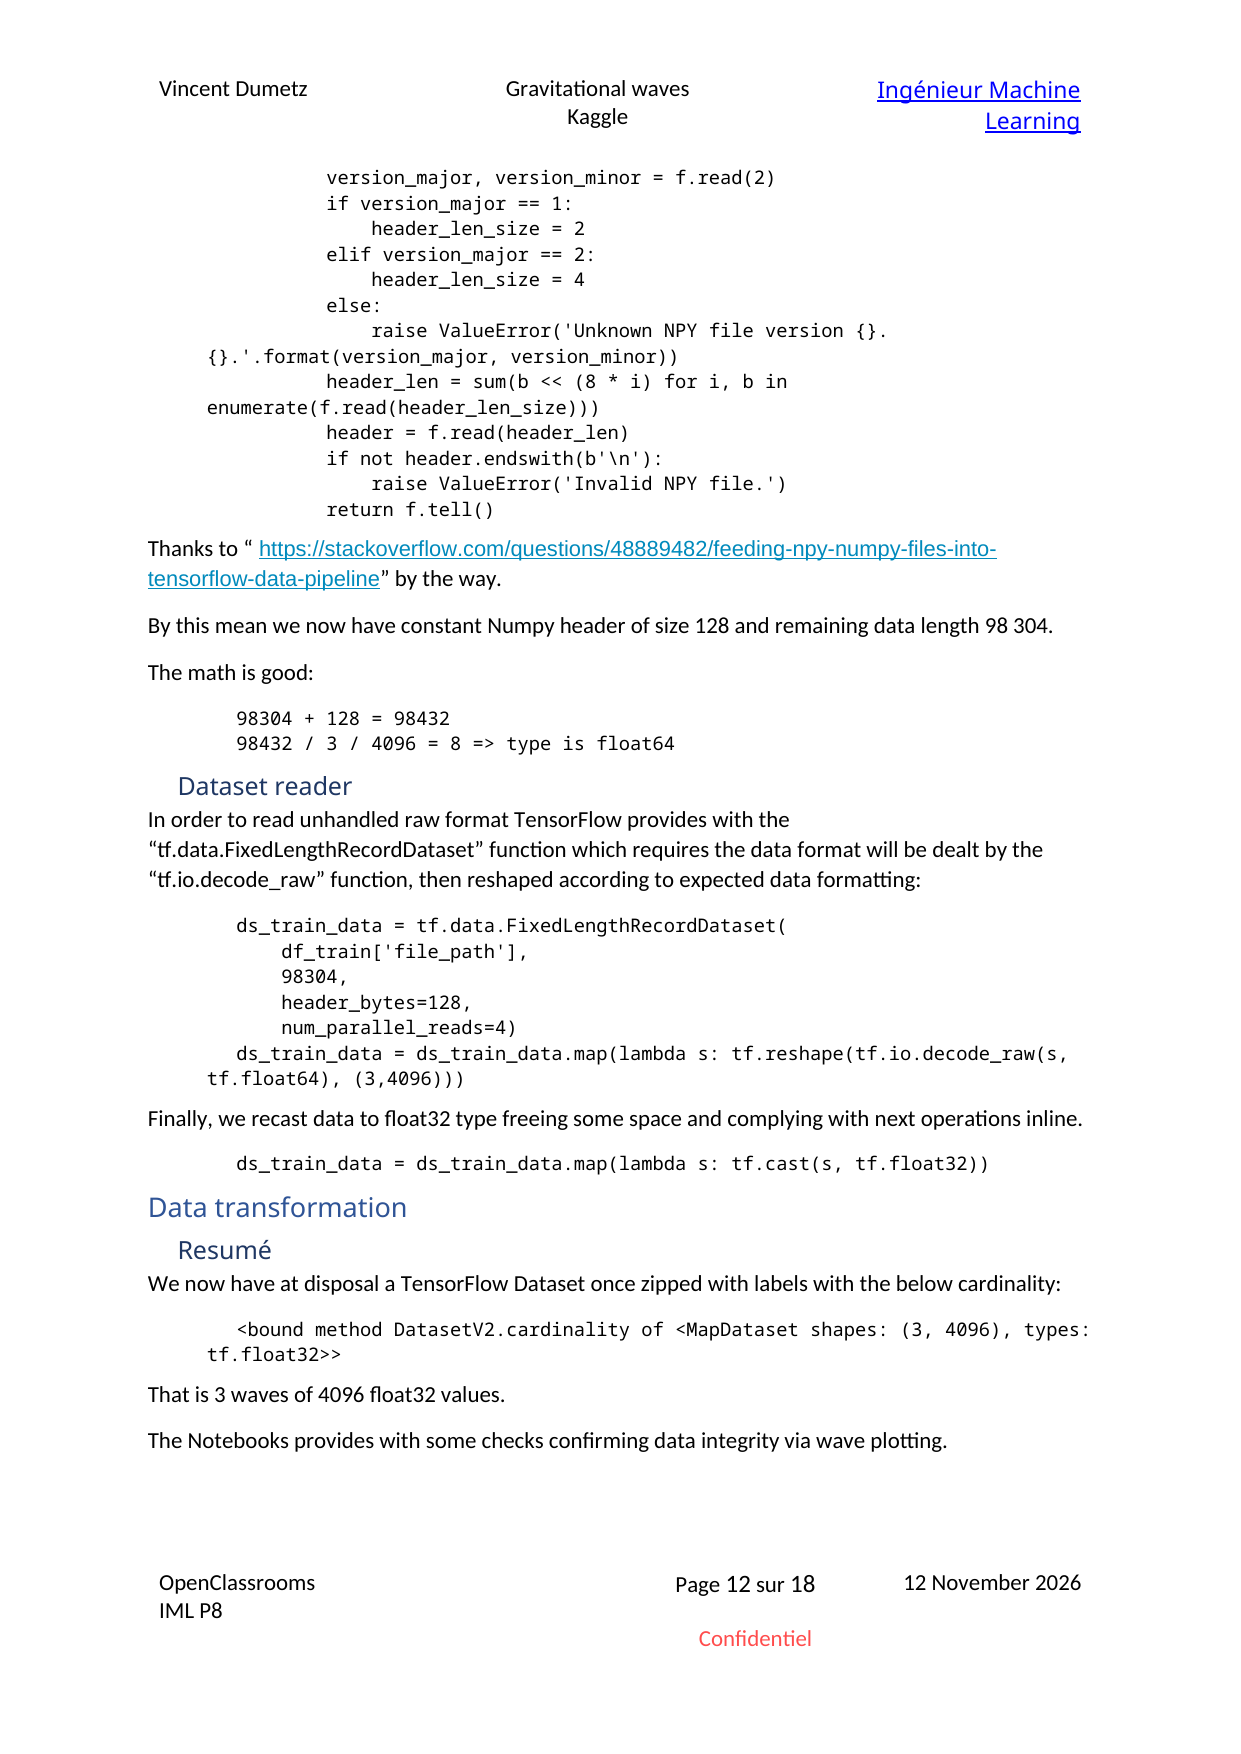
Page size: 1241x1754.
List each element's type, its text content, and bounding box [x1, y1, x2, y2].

text version_major, version_minor = f.read(2) [207, 164, 1093, 190]
text 98304 + 128 = 98432 [207, 705, 1093, 730]
text ds_train_data = tf.data.FixedLengthRecordDataset( [207, 912, 1093, 938]
text ds_train_data = ds_train_data.map(lambda s: tf.reshape(tf.io.decode_raw(s, tf.float64), (3,4096))) [207, 1040, 1093, 1091]
text 98432 / 3 / 4096 = 8 => type is float64 [207, 730, 1093, 756]
subtitle Data transformation [148, 1188, 1093, 1225]
text header_bytes=128, [207, 989, 1093, 1014]
text return f.tell() [207, 496, 1093, 522]
text That is 3 waves of 4096 float32 values. [148, 1380, 1093, 1408]
text raise ValueError('Unknown NPY file version {}.{}.'.format(version_major, version_minor)) [207, 317, 1093, 368]
text header_len_size = 4 [207, 266, 1093, 292]
text header_len_size = 2 [207, 215, 1093, 241]
text The math is good: [148, 658, 1093, 686]
text raise ValueError('Invalid NPY file.') [207, 471, 1093, 496]
text df_train['file_path'], [207, 938, 1093, 963]
text In order to read unhandled raw format TensorFlow provides with the “tf.data.FixedLengthRecordDataset” function which requires the data format will be dealt by the “tf.io.decode_raw” function, then reshaped according to expected data formatting: [148, 805, 1093, 894]
text Finally, we recast data to float32 type freeing some space and complying with next operations inline. [148, 1104, 1093, 1132]
text elif version_major == 2: [207, 241, 1093, 266]
text header_len = sum(b << (8 * i) for i, b in enumerate(f.read(header_len_size))) [207, 368, 1093, 419]
text <bound method DatasetV2.cardinality of <MapDataset shapes: (3, 4096), types: tf.float32>> [207, 1316, 1093, 1367]
text if not header.endswith(b'\n'): [207, 445, 1093, 471]
text header = f.read(header_len) [207, 419, 1093, 445]
text We now have at disposal a TensorFlow Dataset once zipped with labels with the below cardinality: [148, 1269, 1093, 1297]
text The Notebooks provides with some checks confirming data integrity via wave plotting. [148, 1427, 1093, 1454]
text By this mean we now have constant Numpy header of size 128 and remaining data length 98 304. [148, 611, 1093, 639]
text else: [207, 292, 1093, 317]
text Thanks to “ https://stackoverflow.com/questions/48889482/feeding-npy-numpy-files-into-tensorflow-data-pipeline” by the way. [148, 534, 1093, 592]
text ds_train_data = ds_train_data.map(lambda s: tf.cast(s, tf.float32)) [207, 1151, 1093, 1176]
text 98304, [207, 963, 1093, 989]
text num_parallel_reads=4) [207, 1014, 1093, 1040]
text if version_major == 1: [207, 190, 1093, 215]
subtitle Dataset reader [148, 768, 1093, 802]
subtitle Resumé [148, 1232, 1093, 1267]
